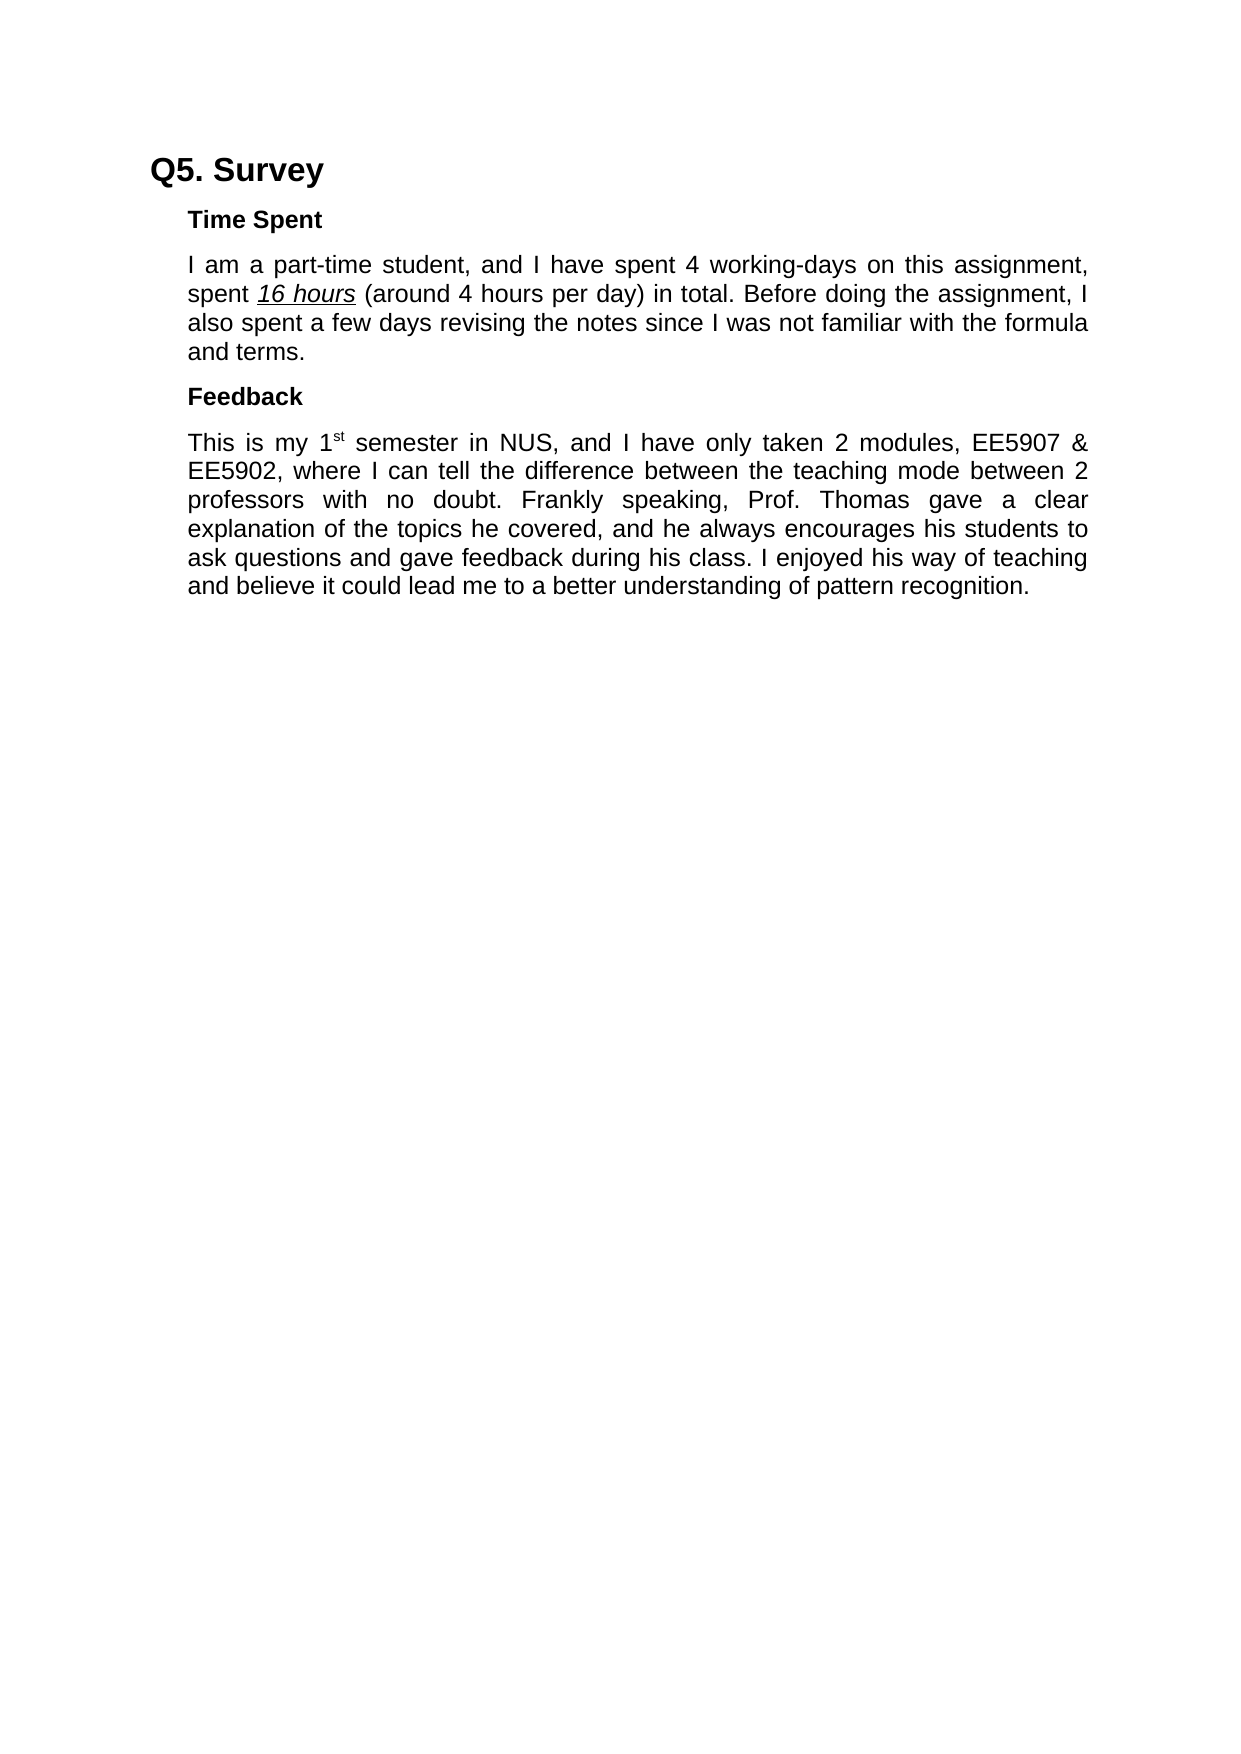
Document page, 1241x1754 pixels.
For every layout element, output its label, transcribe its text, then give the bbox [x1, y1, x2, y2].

subtitle Time Spent [187, 205, 1090, 234]
text I am a part-time student, and I have spent 4 working-days on this assignment, spent 16 hours (around 4 hours per day) in total. Before doing the assignment, I also spent a few days revising the notes since I was not familiar with the formula and terms. [187, 251, 1090, 366]
text This is my 1st semester in NUS, and I have only taken 2 modules, EE5907 & EE5902, where I can tell the difference between the teaching mode between 2 professors with no doubt. Frankly speaking, Prof. Thomas gave a clear explanation of the topics he covered, and he always encourages his students to ask questions and gave feedback during his class. I enjoyed his way of teaching and believe it could lead me to a better understanding of pattern recognition. [187, 428, 1090, 600]
subtitle Feedback [187, 382, 1090, 411]
subtitle Q5. Survey [150, 150, 1090, 188]
